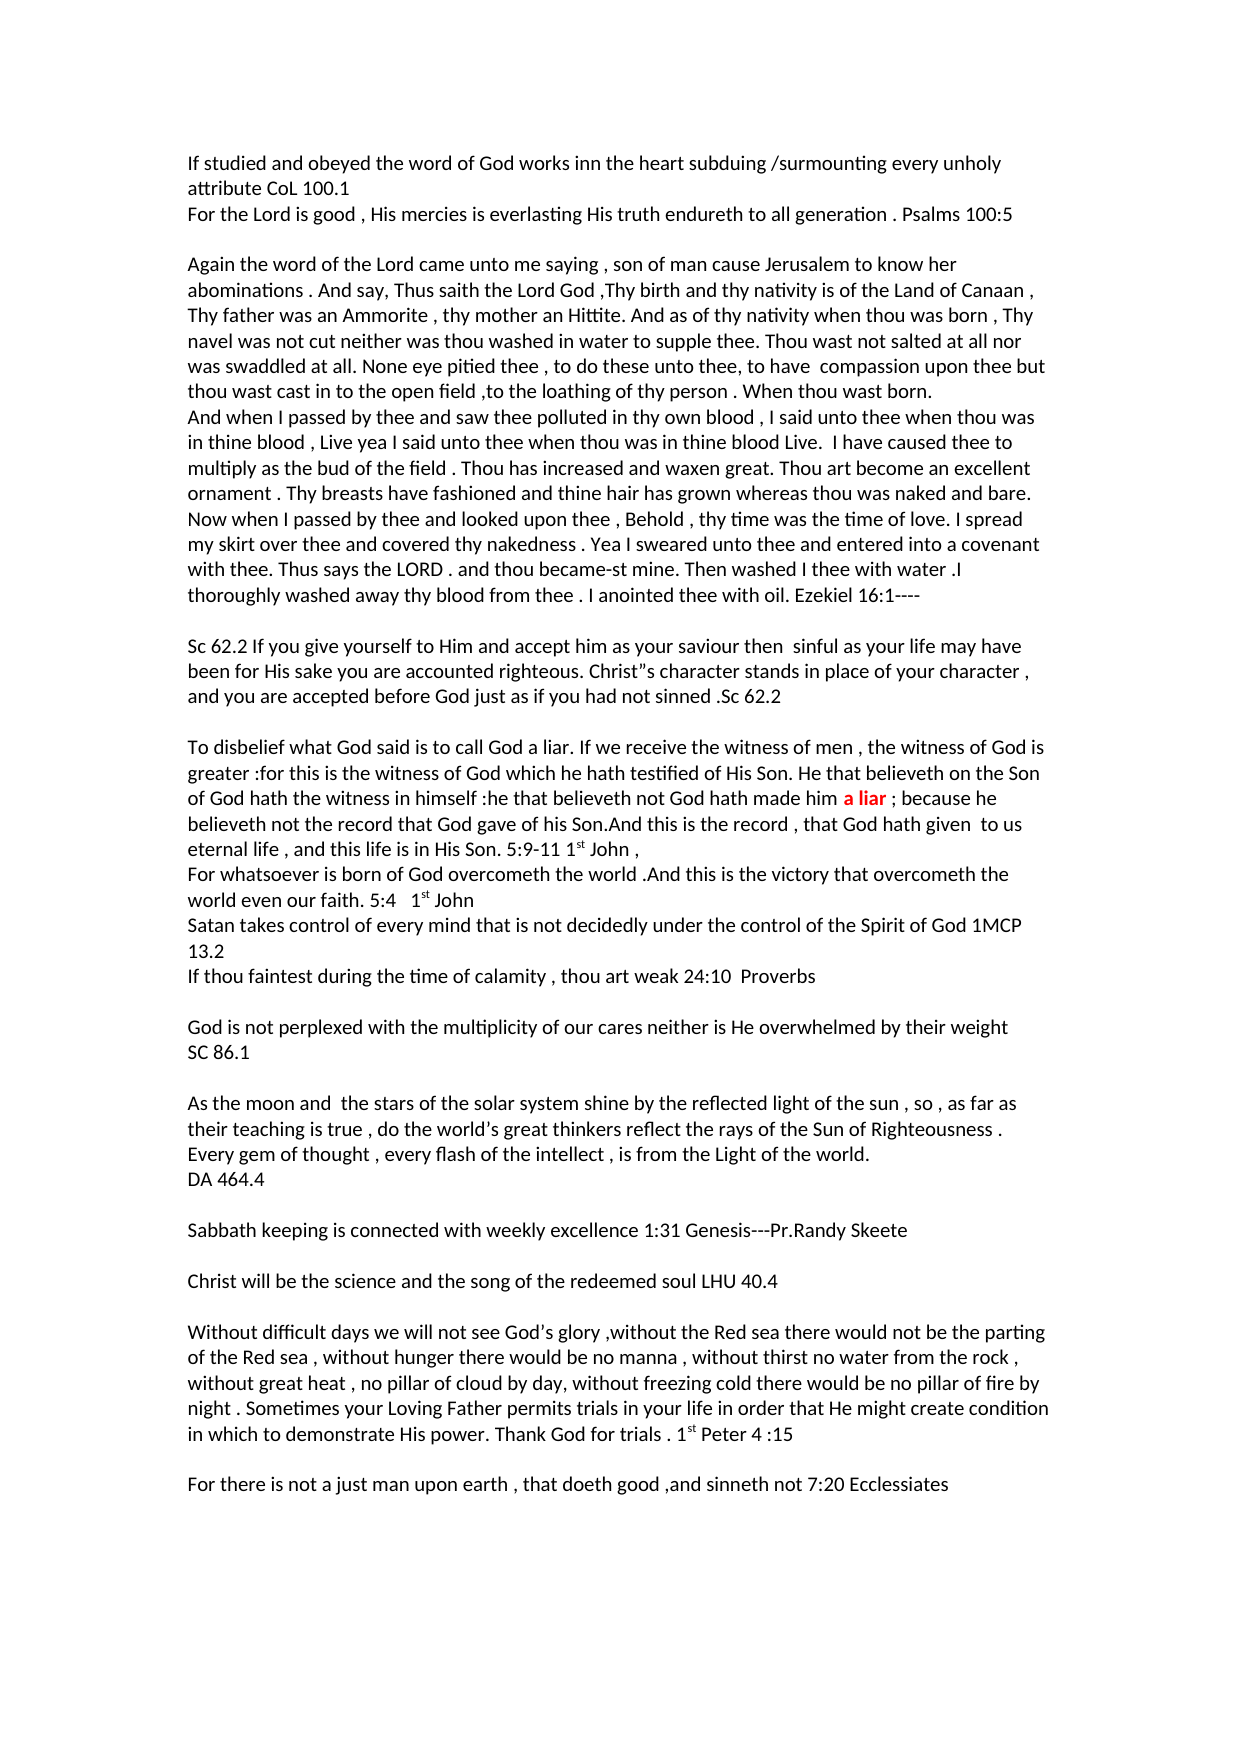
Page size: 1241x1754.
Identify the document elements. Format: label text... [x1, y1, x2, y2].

text SC 86.1 [187, 1039, 1053, 1065]
text God is not perplexed with the multiplicity of our cares neither is He overwhelmed by their weight [187, 1014, 1053, 1039]
text For the Lord is good , His mercies is everlasting His truth endureth to all generation . Psalms 100:5 [187, 201, 1053, 226]
text Now when I passed by thee and looked upon thee , Behold , thy time was the time of love. I spread my skirt over thee and covered thy nakedness . Yea I sweared unto thee and entered into a covenant with thee. Thus says the LORD . and thou became-st mine. Then washed I thee with water .I thoroughly washed away thy blood from thee . I anointed thee with oil. Ezekiel 16:1---- [187, 506, 1053, 607]
text If studied and obeyed the word of God works inn the heart subduing /surmounting every unholy attribute CoL 100.1 [187, 150, 1053, 201]
text DA 464.4 [187, 1167, 1053, 1192]
text Satan takes control of every mind that is not decidedly under the control of the Spirit of God 1MCP 13.2 [187, 912, 1053, 963]
text Without difficult days we will not see God’s glory ,without the Red sea there would not be the parting of the Red sea , without hunger there would be no manna , without thirst no water from the rock , without great heat , no pillar of cloud by day, without freezing cold there would be no pillar of fire by night . Sometimes your Loving Father permits trials in your life in order that He might create condition in which to demonstrate His power. Thank God for trials . 1st Peter 4 :15 [187, 1319, 1053, 1446]
text Sabbath keeping is connected with weekly excellence 1:31 Genesis---Pr.Randy Skeete [187, 1217, 1053, 1243]
text Again the word of the Lord came unto me saying , son of man cause Jerusalem to know her abominations . And say, Thus saith the Lord God ,Thy birth and thy nativity is of the Land of Canaan , Thy father was an Ammorite , thy mother an Hittite. And as of thy nativity when thou was born , Thy navel was not cut neither was thou washed in water to supple thee. Thou wast not salted at all nor was swaddled at all. None eye pitied thee , to do these unto thee, to have compassion upon thee but thou wast cast in to the open field ,to the loathing of thy person . When thou wast born. [187, 252, 1053, 404]
text For there is not a just man upon earth , that doeth good ,and sinneth not 7:20 Ecclessiates [187, 1472, 1053, 1497]
text And when I passed by thee and saw thee polluted in thy own blood , I said unto thee when thou was in thine blood , Live yea I said unto thee when thou was in thine blood Live. I have caused thee to multiply as the bud of the field . Thou has increased and waxen great. Thou art become an excellent ornament . Thy breasts have fashioned and thine hair has grown whereas thou was naked and bare. [187, 404, 1053, 506]
text As the moon and the stars of the solar system shine by the reflected light of the sun , so , as far as their teaching is true , do the world’s great thinkers reflect the rays of the Sun of Righteousness . Every gem of thought , every flash of the intellect , is from the Light of the world. [187, 1090, 1053, 1167]
text To disbelief what God said is to call God a liar. If we receive the witness of men , the witness of God is greater :for this is the witness of God which he hath testified of His Son. He that believeth on the Son of God hath the witness in himself :he that believeth not God hath made him a liar ; because he believeth not the record that God gave of his Son.And this is the record , that God hath given to us eternal life , and this life is in His Son. 5:9-11 1st John , For whatsoever is born of God overcometh the world .And this is the victory that overcometh the world even our faith. 5:4 1st John [187, 734, 1053, 912]
text Christ will be the science and the song of the redeemed soul LHU 40.4 [187, 1268, 1053, 1294]
text Sc 62.2 If you give yourself to Him and accept him as your saviour then sinful as your life may have been for His sake you are accounted righteous. Christ”s character stands in place of your character , and you are accepted before God just as if you had not sinned .Sc 62.2 [187, 633, 1053, 709]
text If thou faintest during the time of calamity , thou art weak 24:10 Proverbs [187, 963, 1053, 989]
